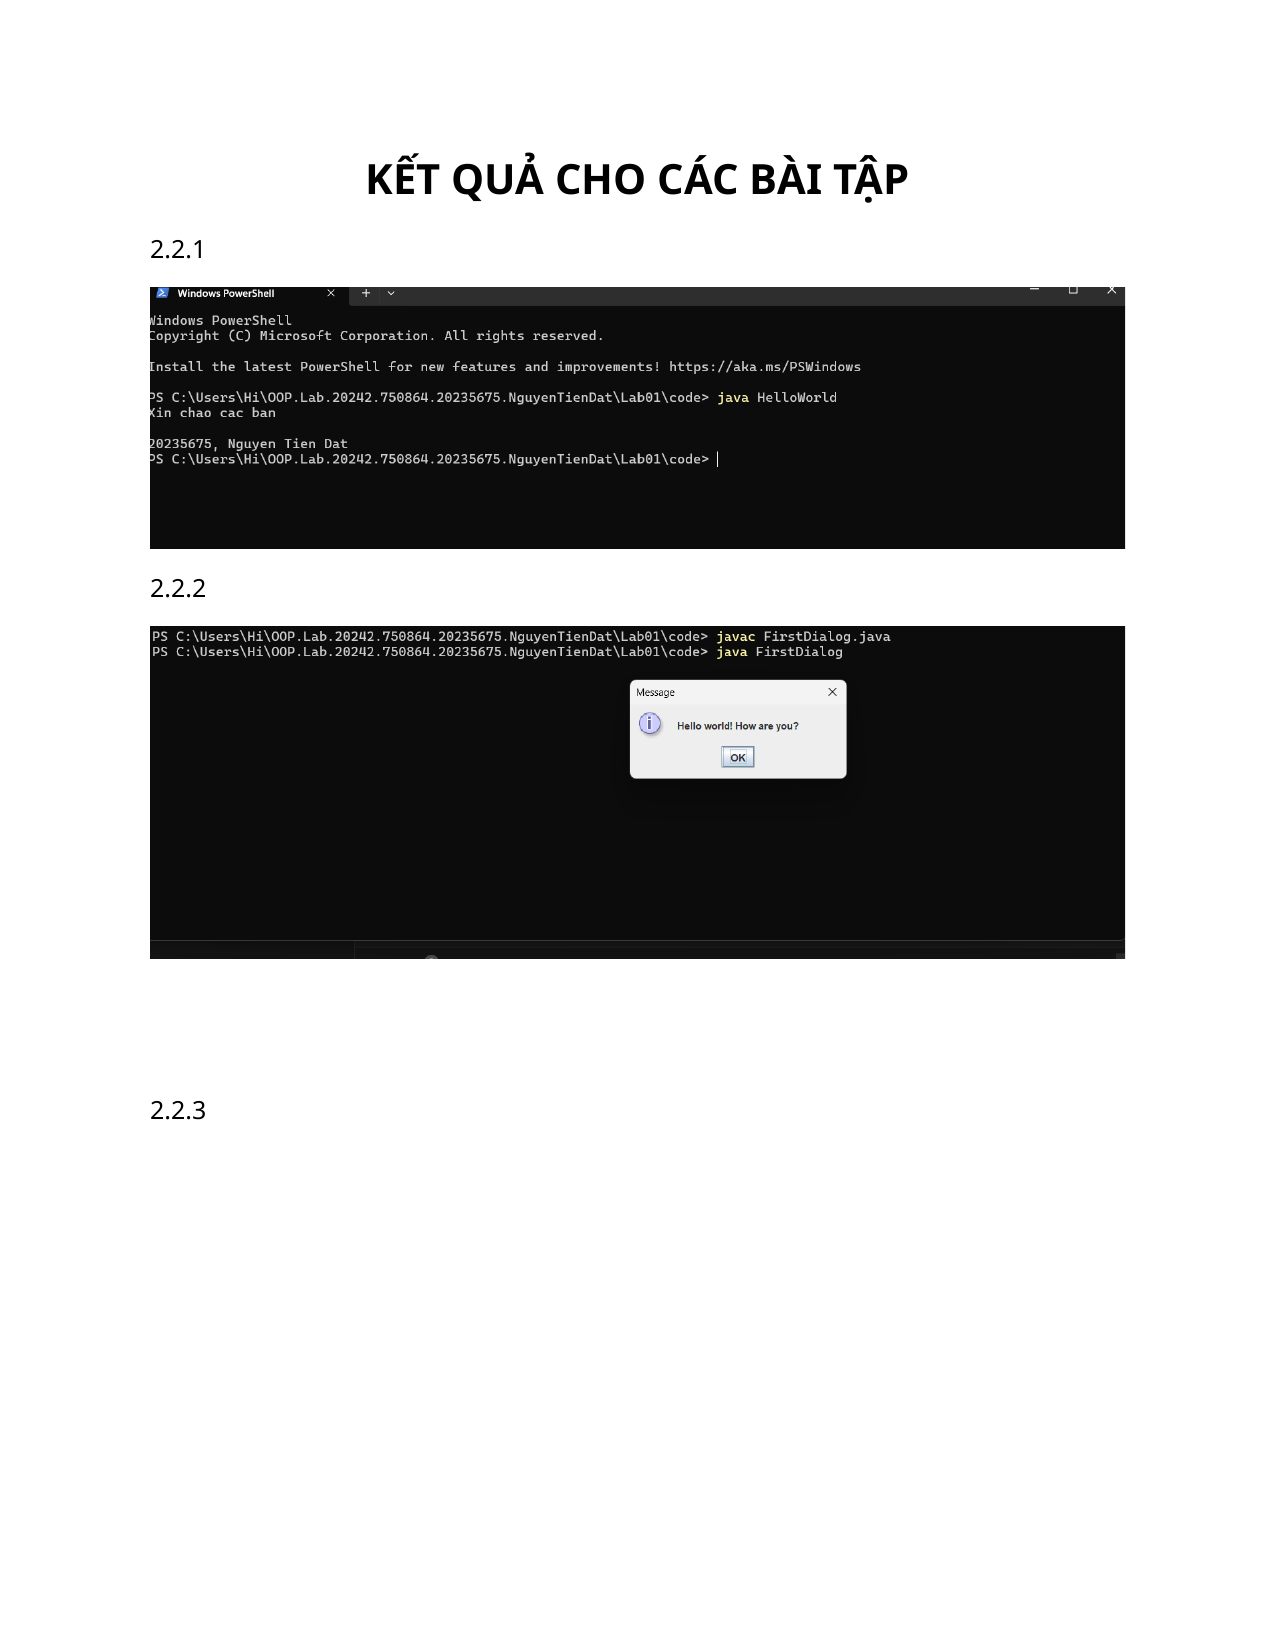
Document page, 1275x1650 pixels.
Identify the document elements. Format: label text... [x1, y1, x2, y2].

picture [150, 287, 1125, 549]
text 2.2.2 [150, 571, 1125, 604]
picture [150, 626, 1125, 959]
text KẾT QUẢ CHO CÁC BÀI TẬP [150, 150, 1125, 207]
text 2.2.3 [150, 1092, 1125, 1126]
text 2.2.1 [150, 232, 1125, 266]
